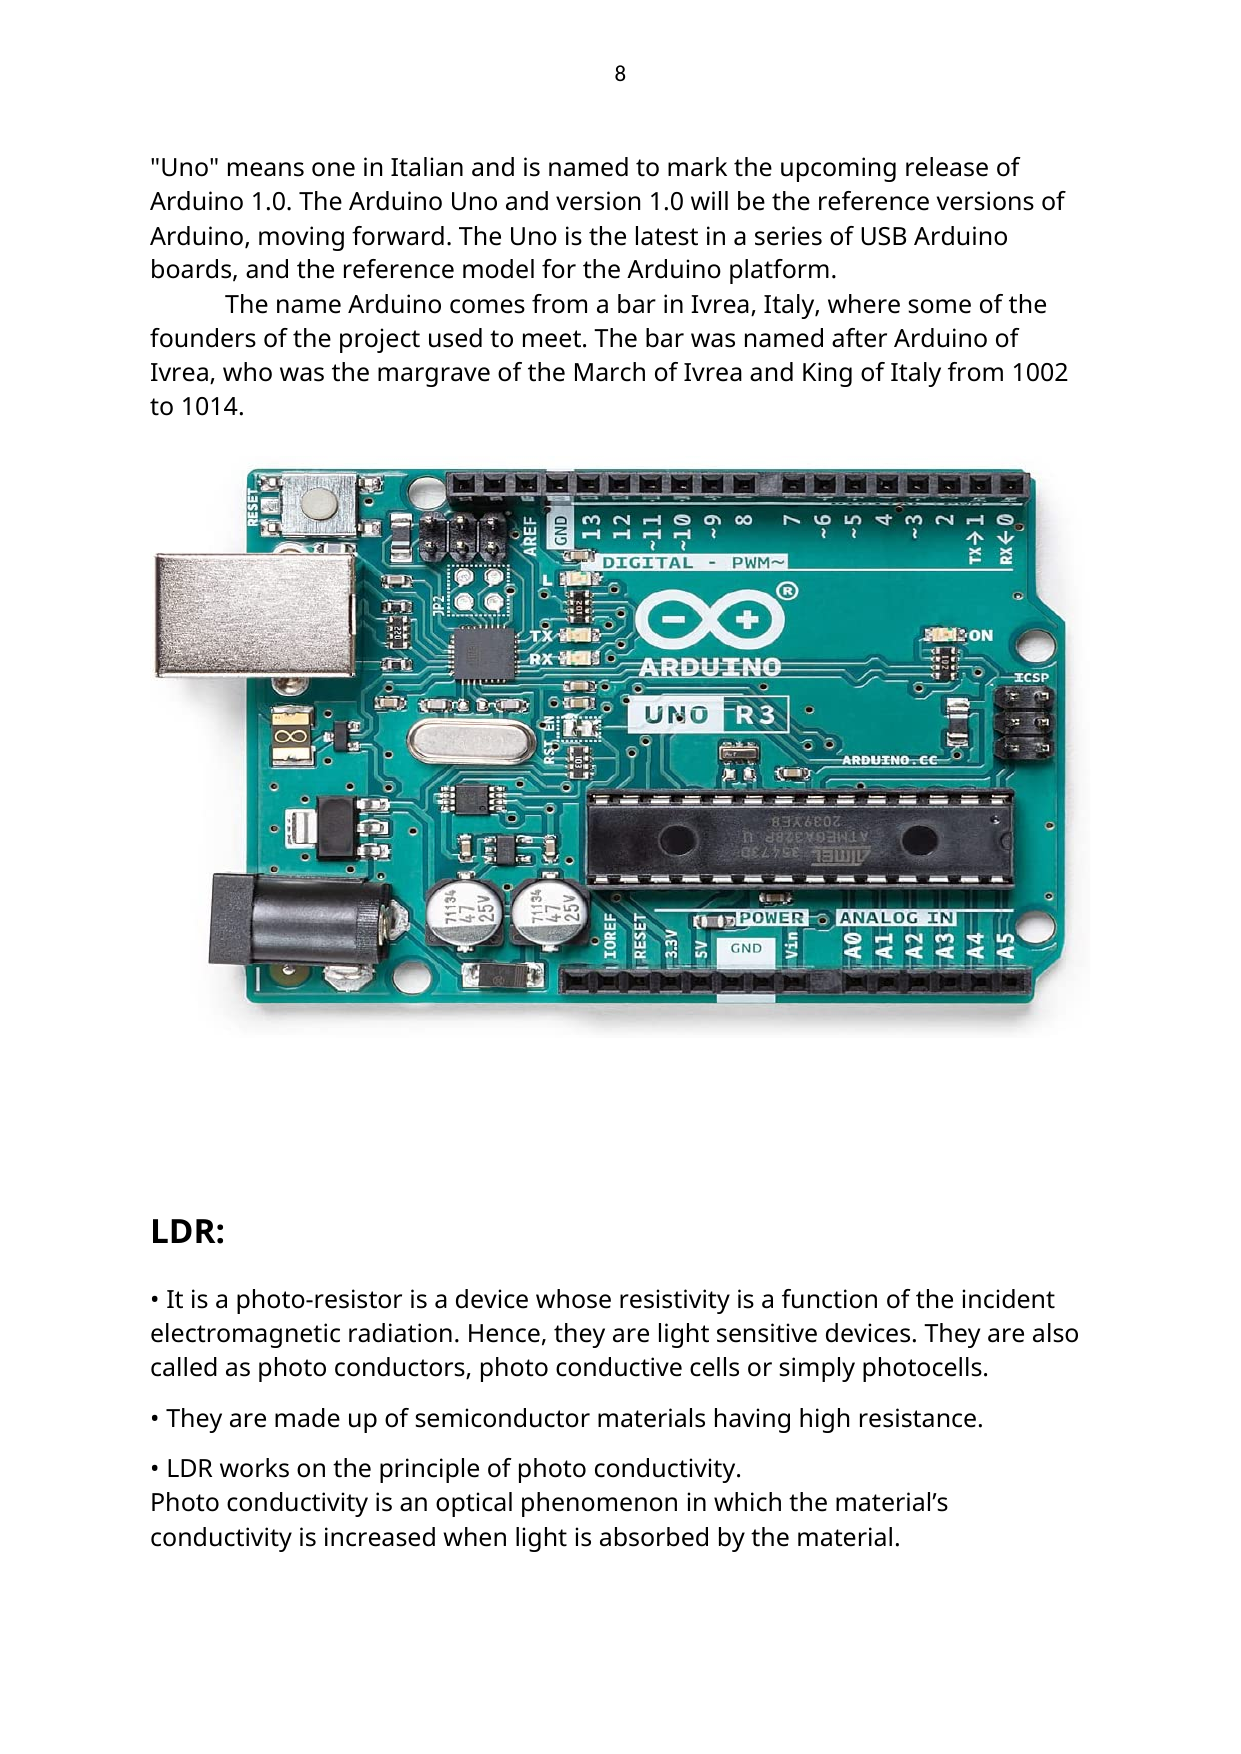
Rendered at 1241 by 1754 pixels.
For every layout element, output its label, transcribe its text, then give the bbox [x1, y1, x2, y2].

text The name Arduino comes from a bar in Ivrea, Italy, where some of the founders of the project used to meet. The bar was named after Arduino of Ivrea, who was the margrave of the March of Ivrea and King of Italy from 1002 to 1014. [150, 286, 1090, 422]
text LDR: [150, 1208, 1090, 1253]
text • They are made up of semiconductor materials having high resistance. [150, 1401, 1090, 1434]
picture [150, 456, 1091, 1038]
text • It is a photo-resistor is a device whose resistivity is a function of the incident electromagnetic radiation. Hence, they are light sensitive devices. They are also called as photo conductors, photo conductive cells or simply photocells. [150, 1282, 1090, 1384]
text "Uno" means one in Italian and is named to mark the upcoming release of Arduino 1.0. The Arduino Uno and version 1.0 will be the reference versions of Arduino, moving forward. The Uno is the latest in a series of USB Arduino boards, and the reference model for the Arduino platform. [150, 150, 1090, 286]
text • LDR works on the principle of photo conductivity. [150, 1451, 1090, 1485]
text Photo conductivity is an optical phenomenon in which the material’s conductivity is increased when light is absorbed by the material. [150, 1485, 1090, 1553]
